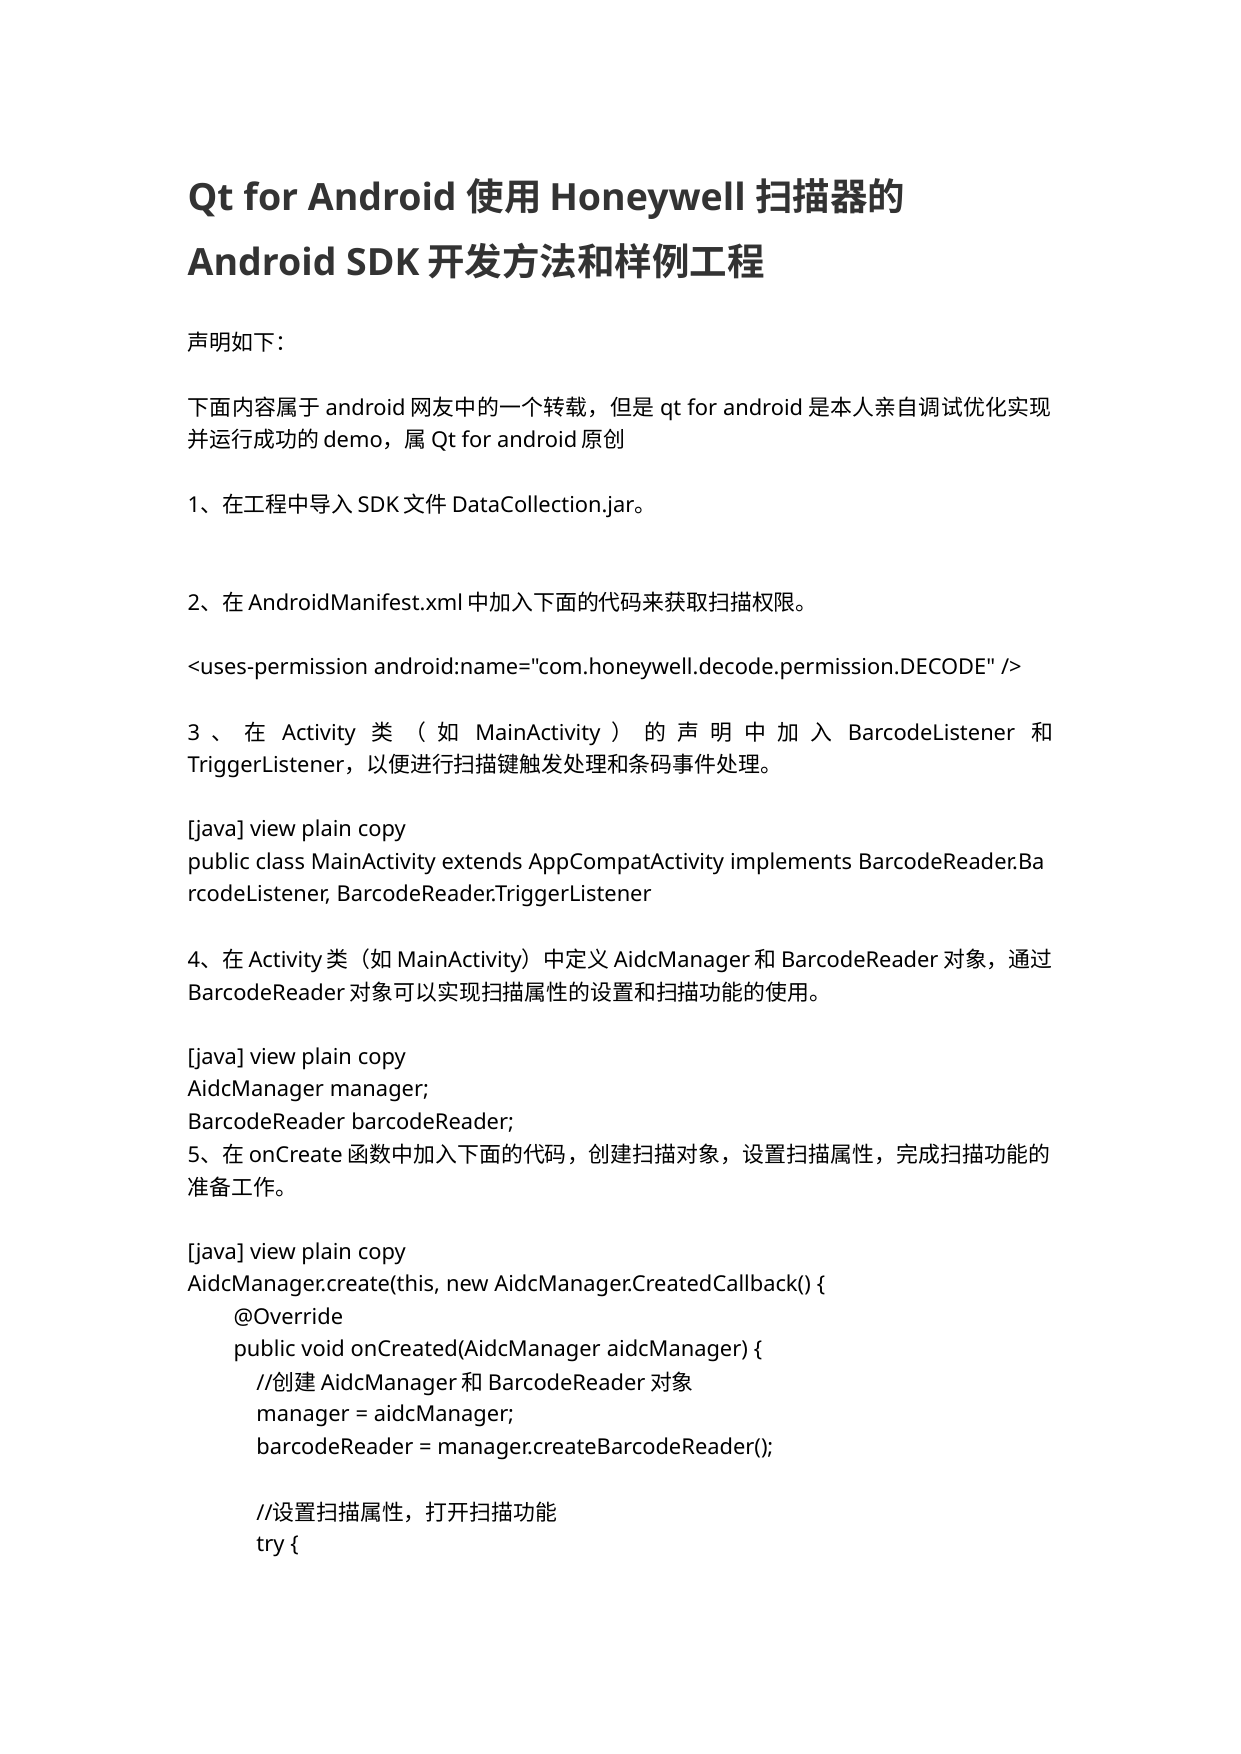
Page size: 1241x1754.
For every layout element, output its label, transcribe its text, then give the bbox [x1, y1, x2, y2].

text AidcManager.create(this, new AidcManager.CreatedCallback() { [187, 1267, 1053, 1299]
text [java] view plain copy [187, 812, 1053, 844]
text BarcodeReader barcodeReader; [187, 1104, 1053, 1137]
text //创建AidcManager和BarcodeReader对象 [187, 1364, 1053, 1397]
text try { [187, 1527, 1053, 1559]
text barcodeReader = manager.createBarcodeReader(); [187, 1429, 1053, 1462]
text public class MainActivity extends AppCompatActivity implements BarcodeReader.BarcodeListener, BarcodeReader.TriggerListener [187, 844, 1053, 909]
text 1、在工程中导入SDK文件DataCollection.jar。 [187, 487, 1053, 519]
text @Override [187, 1299, 1053, 1332]
text manager = aidcManager; [187, 1397, 1053, 1429]
text AidcManager manager; [187, 1072, 1053, 1104]
text 2、在AndroidManifest.xml中加入下面的代码来获取扫描权限。 [187, 584, 1053, 617]
text 下面内容属于android网友中的一个转载，但是qt for android是本人亲自调试优化实现并运行成功的demo，属Qt for android原创 [187, 389, 1053, 454]
text 3、在Activity类（如MainActivity）的声明中加入BarcodeListener和TriggerListener，以便进行扫描键触发处理和条码事件处理。 [187, 714, 1053, 779]
text [java] view plain copy [187, 1234, 1053, 1267]
text 4、在Activity类（如MainActivity）中定义AidcManager和BarcodeReader对象，通过BarcodeReader对象可以实现扫描属性的设置和扫描功能的使用。 [187, 942, 1053, 1007]
text 5、在onCreate函数中加入下面的代码，创建扫描对象，设置扫描属性，完成扫描功能的准备工作。 [187, 1137, 1053, 1202]
text public void onCreated(AidcManager aidcManager) { [187, 1332, 1053, 1364]
text //设置扫描属性，打开扫描功能 [187, 1494, 1053, 1527]
text 声明如下： [187, 324, 1053, 357]
text [java] view plain copy [187, 1039, 1053, 1072]
text Qt for Android 使用Honeywell 扫描器的Android SDK开发方法和样例工程 [187, 162, 1053, 292]
text <uses-permission android:name="com.honeywell.decode.permission.DECODE" /> [187, 649, 1053, 682]
